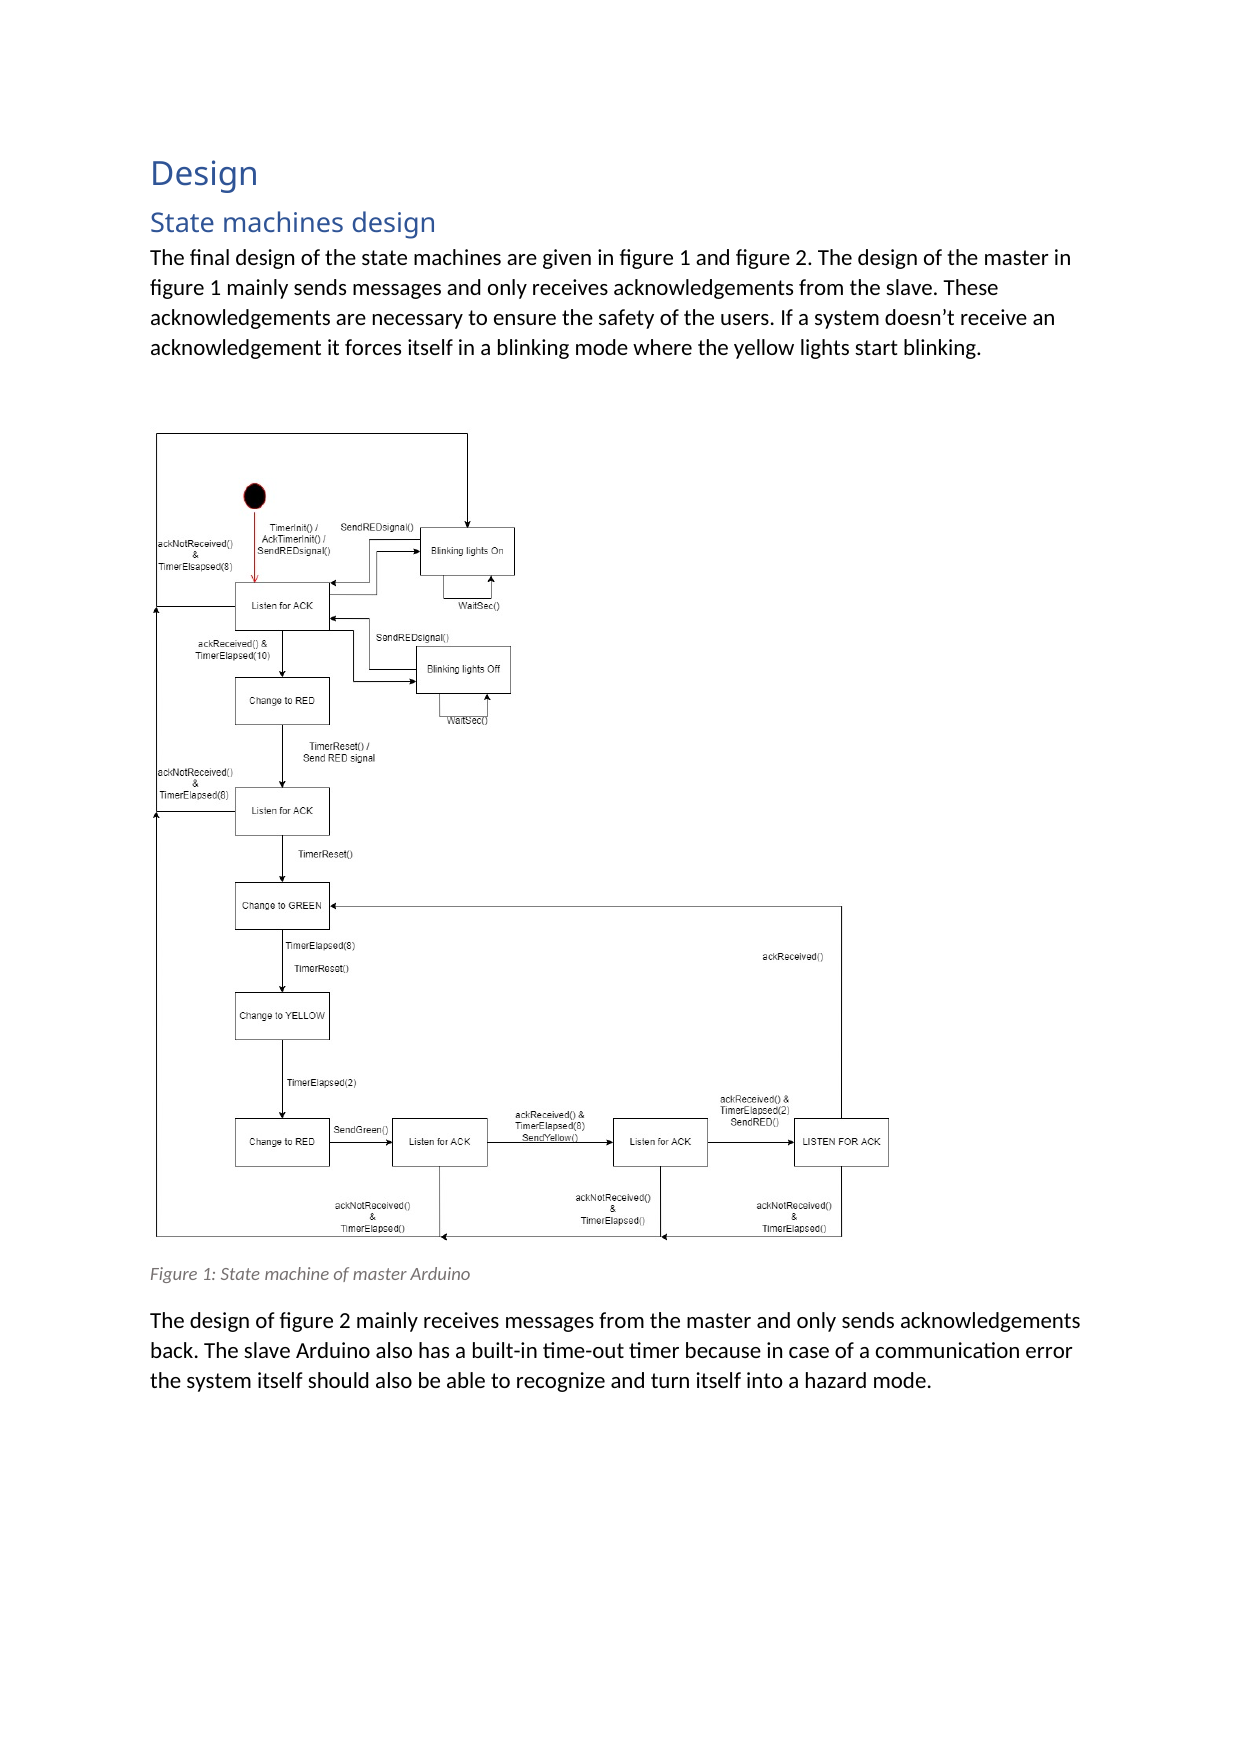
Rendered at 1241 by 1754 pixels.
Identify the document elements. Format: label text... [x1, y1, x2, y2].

picture [150, 427, 889, 1244]
subtitle State machines design [150, 203, 1090, 240]
text Figure 1: State machine of master Arduino [150, 1262, 1090, 1285]
text The final design of the state machines are given in figure 1 and figure 2. The design of the master in figure 1 mainly sends messages and only receives acknowledgements from the slave. These acknowledgements are necessary to ensure the safety of the users. If a system doesn’t receive an acknowledgement it forces itself in a blinking mode where the yellow lights start blinking. [150, 243, 1090, 362]
text The design of figure 2 mainly receives messages from the master and only sends acknowledgements back. The slave Arduino also has a built-in time-out timer because in case of a communication error the system itself should also be able to recognize and turn itself into a hazard mode. [150, 1306, 1090, 1394]
subtitle Design [150, 150, 1090, 195]
